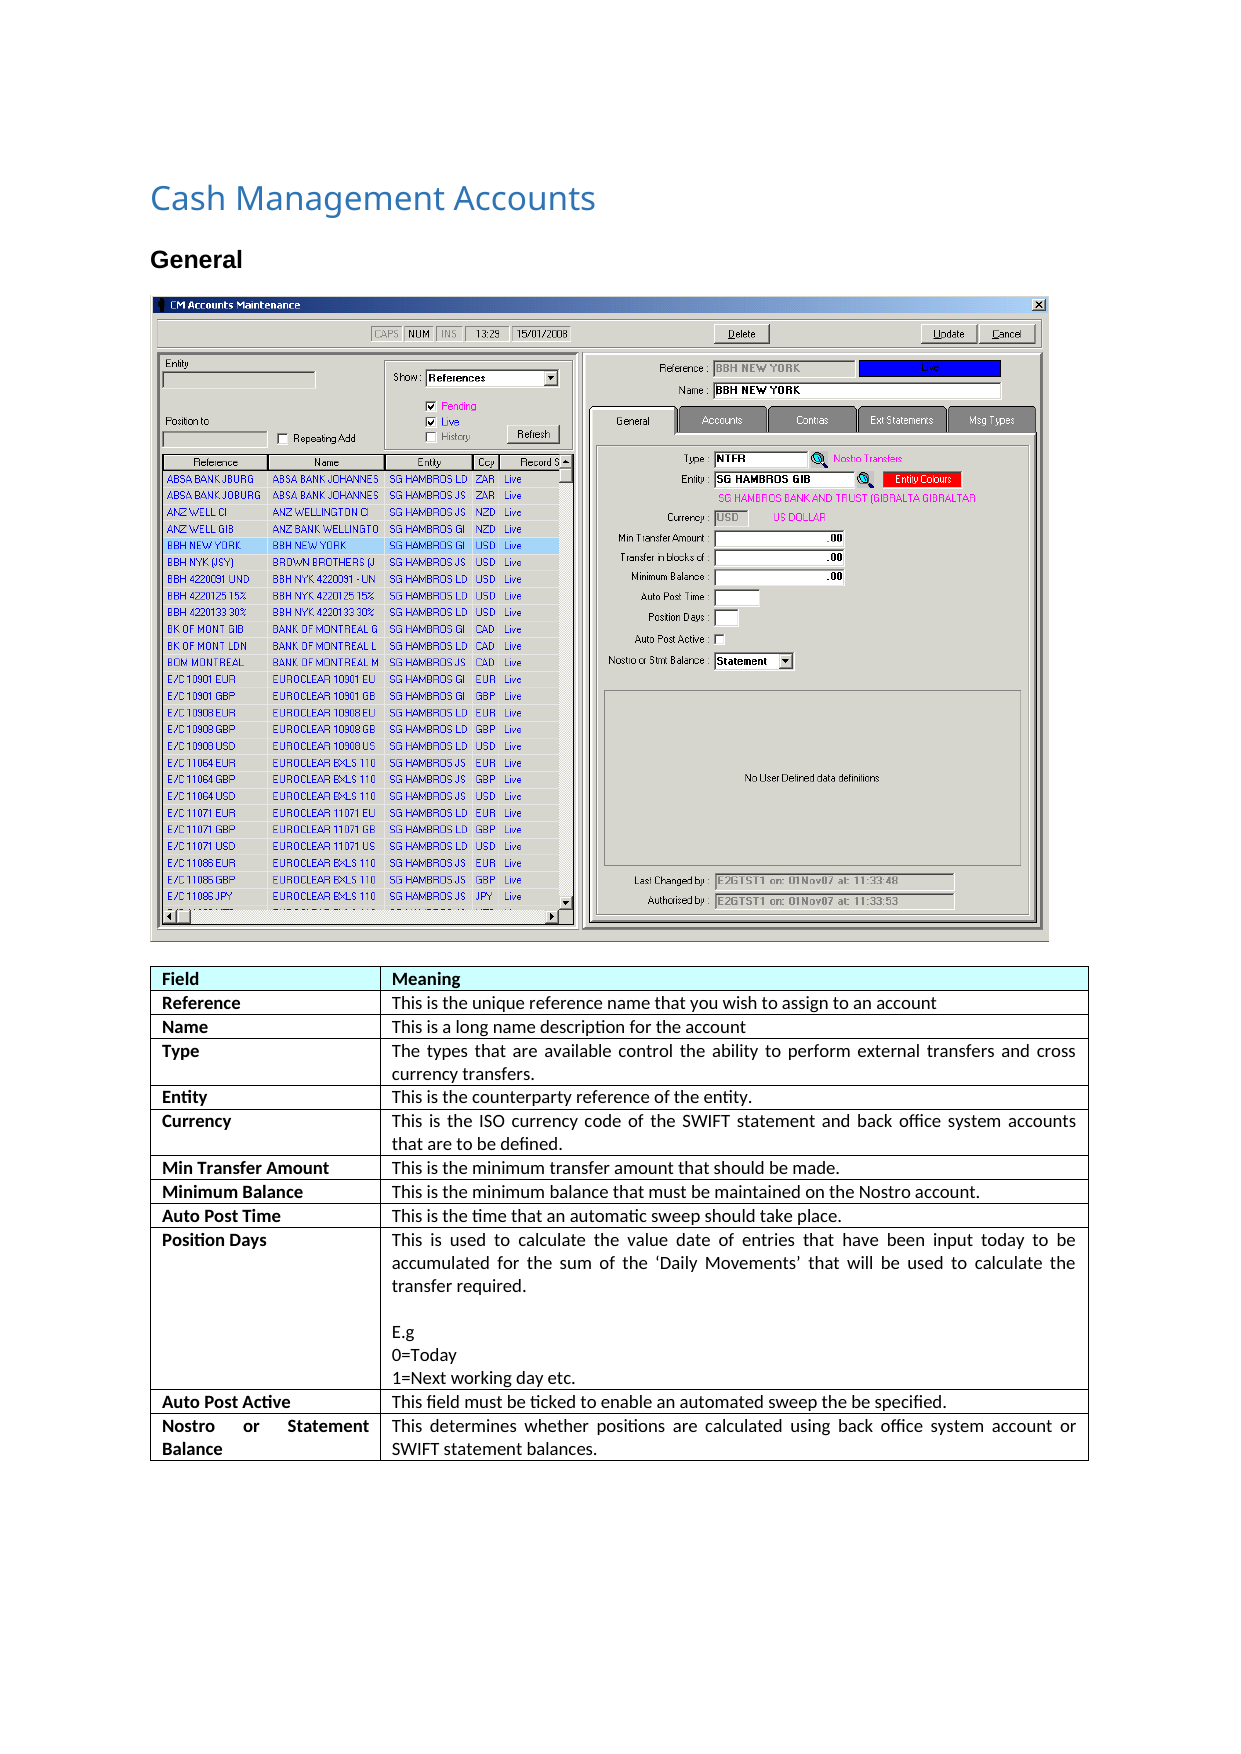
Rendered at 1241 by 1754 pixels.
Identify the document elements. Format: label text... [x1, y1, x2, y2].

table_cell Name [151, 1015, 380, 1038]
table_cell This is the ISO currency code of the SWIFT statement and back office system accounts that are to be defined. [381, 1110, 1088, 1155]
subtitle General [150, 245, 1090, 274]
table_cell This is the time that an automatic sweep should take place. [381, 1204, 1088, 1227]
table_cell Position Days [151, 1228, 380, 1389]
table_cell This is the minimum balance that must be maintained on the Nostro account. [381, 1180, 1088, 1203]
table_cell Nostro or Statement Balance [151, 1414, 380, 1459]
table_cell This is the minimum transfer amount that should be made. [381, 1156, 1088, 1179]
table_cell This is the counterparty reference of the entity. [381, 1086, 1088, 1108]
table_cell Reference [151, 991, 380, 1014]
table_cell Min Transfer Amount [151, 1156, 380, 1179]
table_cell The types that are available control the ability to perform external transfers and cross currency transfers. [381, 1039, 1088, 1084]
table_cell This determines whether positions are calculated using back office system account or SWIFT statement balances. [381, 1414, 1088, 1459]
subtitle Cash Management Accounts [150, 175, 1090, 220]
table_cell Type [151, 1039, 380, 1084]
table_header Meaning [381, 967, 1088, 990]
table_cell Minimum Balance [151, 1180, 380, 1203]
table_cell This is a long name description for the account [381, 1015, 1088, 1038]
table_header Field [151, 967, 380, 990]
table_cell This field must be ticked to enable an automated sweep the be specified. [381, 1390, 1088, 1413]
table_cell This is the unique reference name that you wish to assign to an account [381, 991, 1088, 1014]
table_cell Entity [151, 1086, 380, 1108]
picture [150, 295, 1049, 942]
table_cell Auto Post Active [151, 1390, 380, 1413]
table_cell This is used to calculate the value date of entries that have been input today to be accumulated for the sum of the ‘Daily Movements’ that will be used to calculate the transfer required. E.g 0=Today 1=Next working day etc. [381, 1228, 1088, 1389]
table_cell Auto Post Time [151, 1204, 380, 1227]
table_cell Currency [151, 1110, 380, 1155]
